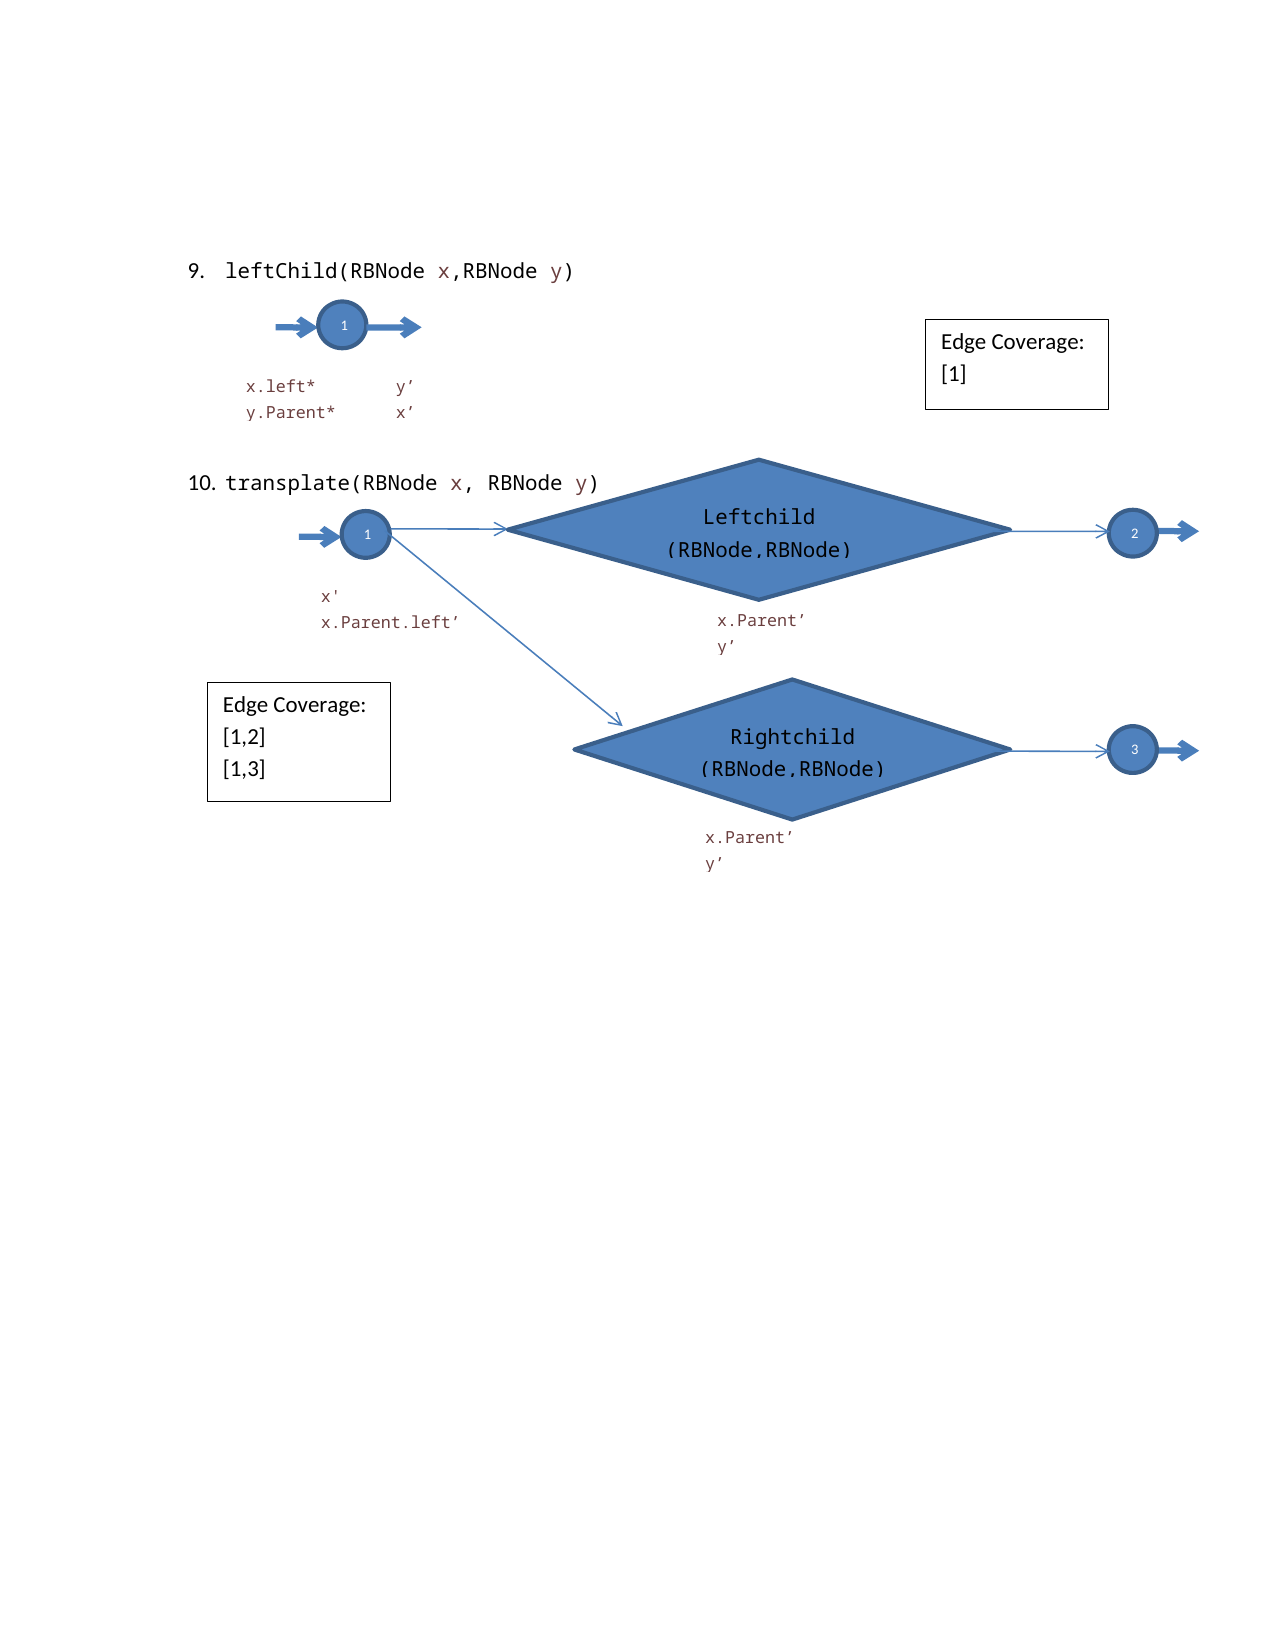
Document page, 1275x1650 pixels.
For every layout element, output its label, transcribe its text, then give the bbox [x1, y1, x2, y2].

list transplate(RBNode x, RBNode y) [801, 468, 1125, 497]
list leftChild(RBNode x,RBNode y) [187, 256, 1125, 284]
list transplate(RBNode x, RBNode y) [187, 468, 717, 497]
